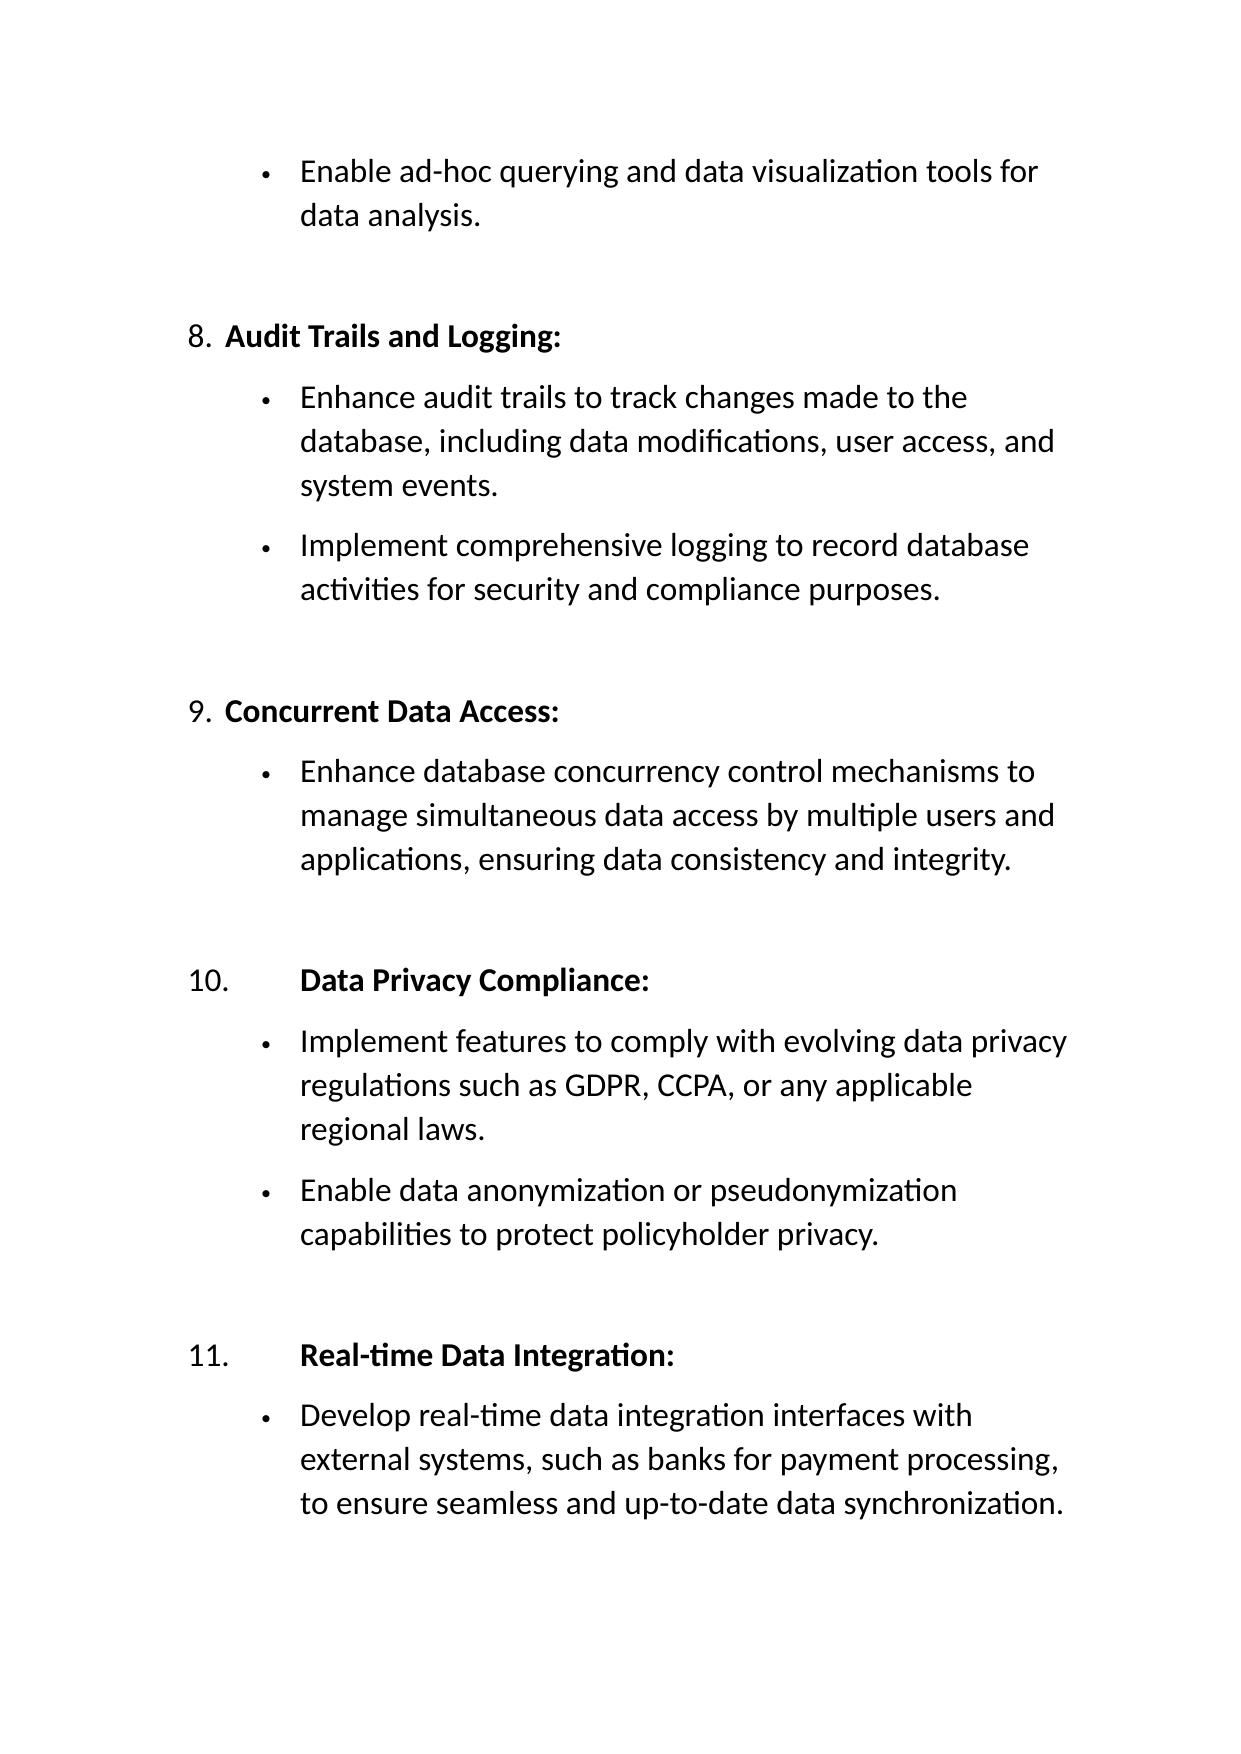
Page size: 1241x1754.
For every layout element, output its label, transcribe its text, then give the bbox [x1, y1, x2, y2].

list Enable ad-hoc querying and data visualization tools for data analysis. [262, 150, 1090, 235]
list Data Privacy Compliance: [187, 959, 1090, 1000]
list Concurrent Data Access: [187, 689, 1090, 730]
list Enhance audit trails to track changes made to the database, including data modifications, user access, and system events. [262, 376, 1090, 504]
list Audit Trails and Logging: [187, 315, 1090, 356]
list Implement comprehensive logging to record database activities for security and compliance purposes. [262, 524, 1090, 609]
list Enhance database concurrency control mechanisms to manage simultaneous data access by multiple users and applications, ensuring data consistency and integrity. [262, 750, 1090, 879]
list Develop real-time data integration interfaces with external systems, such as banks for payment processing, to ensure seamless and up-to-date data synchronization. [262, 1394, 1090, 1523]
list Real-time Data Integration: [187, 1334, 1090, 1374]
list Enable data anonymization or pseudonymization capabilities to protect policyholder privacy. [262, 1168, 1090, 1253]
list Implement features to comply with evolving data privacy regulations such as GDPR, CCPA, or any applicable regional laws. [262, 1020, 1090, 1149]
